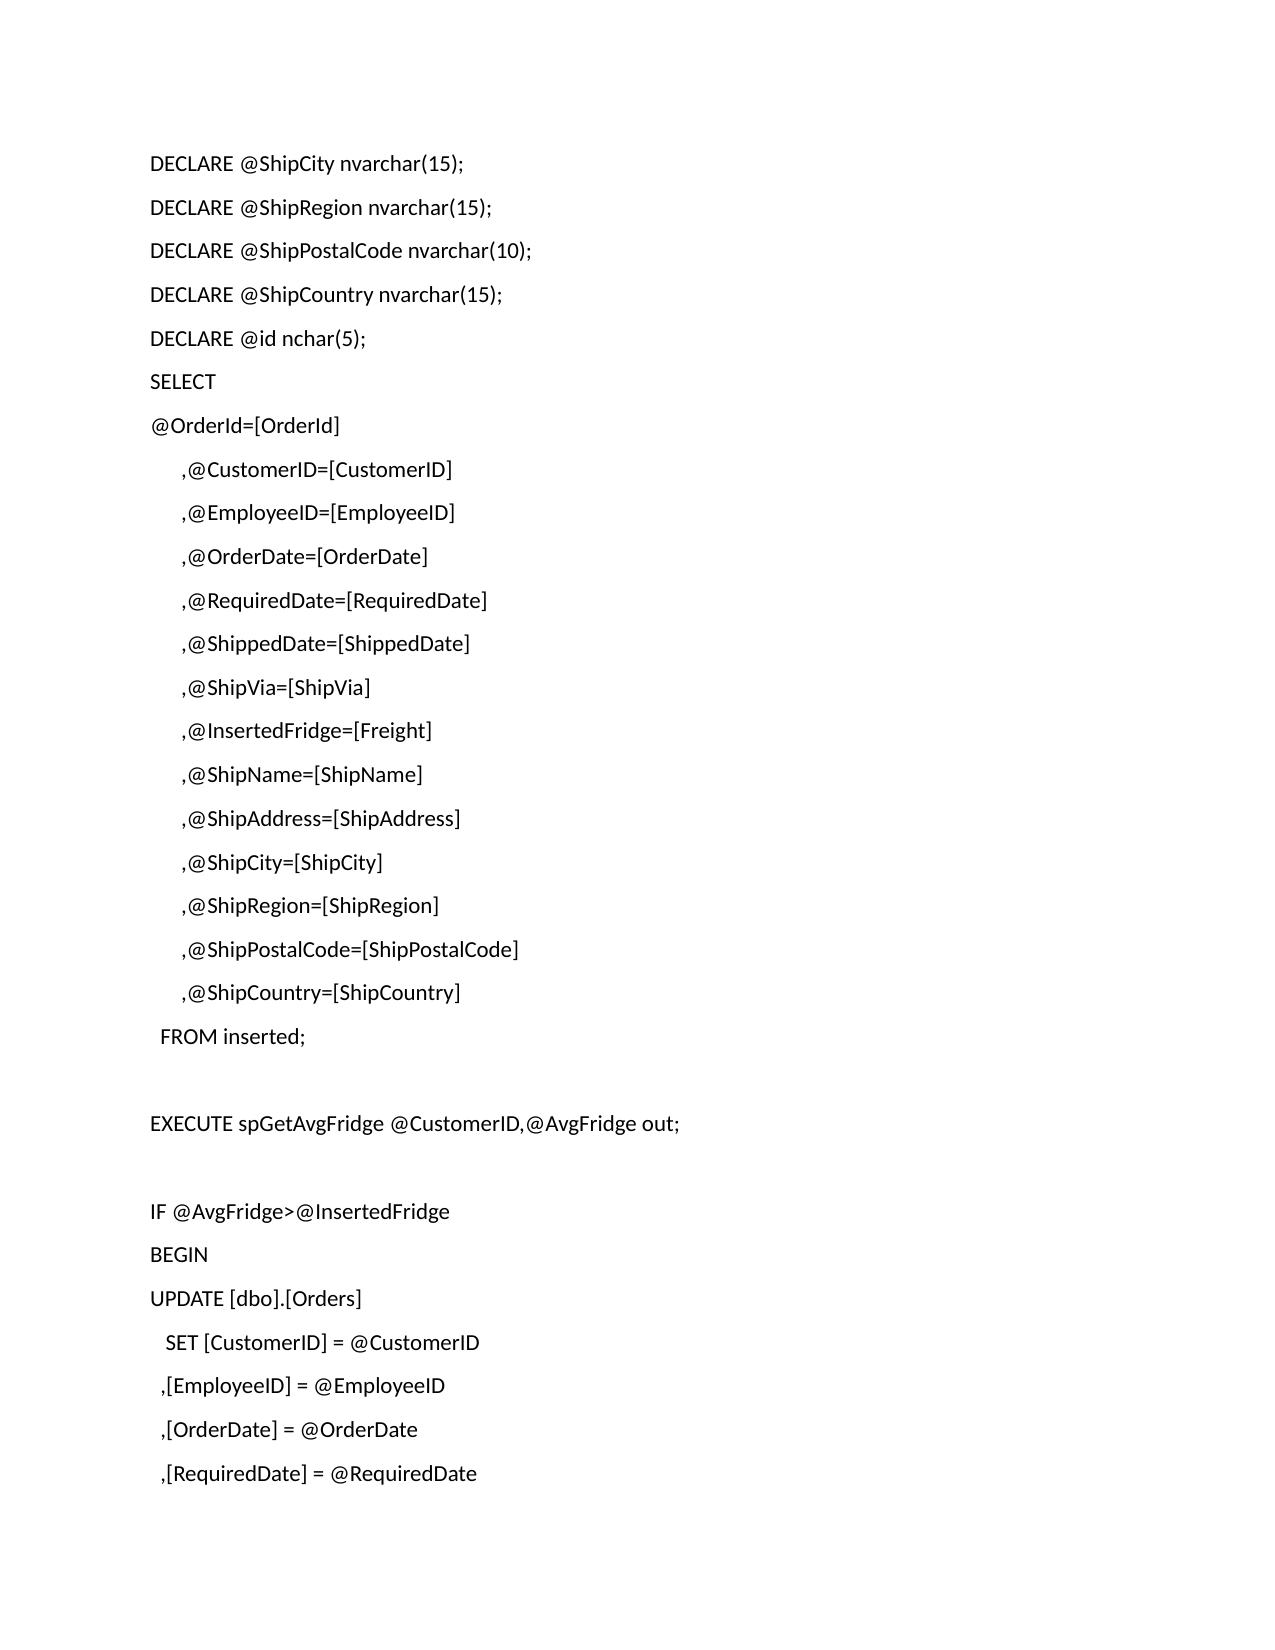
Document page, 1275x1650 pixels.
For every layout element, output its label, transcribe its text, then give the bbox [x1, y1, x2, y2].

text ,@InsertedFridge=[Freight] [150, 717, 1125, 744]
text EXECUTE spGetAvgFridge @CustomerID,@AvgFridge out; [150, 1110, 1125, 1137]
text DECLARE @id nchar(5); [150, 324, 1125, 352]
text ,@CustomerID=[CustomerID] [150, 456, 1125, 482]
text @OrderId=[OrderId] [150, 412, 1125, 439]
text DECLARE @ShipPostalCode nvarchar(10); [150, 237, 1125, 264]
text DECLARE @ShipCity nvarchar(15); [150, 150, 1125, 177]
text IF @AvgFridge>@InsertedFridge [150, 1197, 1125, 1224]
text ,[EmployeeID] = @EmployeeID [150, 1372, 1125, 1399]
text ,@RequiredDate=[RequiredDate] [150, 586, 1125, 613]
text FROM inserted; [150, 1023, 1125, 1050]
text SET [CustomerID] = @CustomerID [150, 1328, 1125, 1355]
text ,@ShipRegion=[ShipRegion] [150, 892, 1125, 919]
text ,@ShipCity=[ShipCity] [150, 848, 1125, 875]
text ,@ShipName=[ShipName] [150, 761, 1125, 788]
text ,@ShipCountry=[ShipCountry] [150, 979, 1125, 1006]
text SELECT [150, 368, 1125, 395]
text ,@ShipAddress=[ShipAddress] [150, 805, 1125, 832]
text DECLARE @ShipCountry nvarchar(15); [150, 281, 1125, 308]
text ,@EmployeeID=[EmployeeID] [150, 499, 1125, 526]
text UPDATE [dbo].[Orders] [150, 1285, 1125, 1312]
text ,@ShipVia=[ShipVia] [150, 674, 1125, 701]
text DECLARE @ShipRegion nvarchar(15); [150, 194, 1125, 221]
text ,[RequiredDate] = @RequiredDate [150, 1459, 1125, 1486]
text BEGIN [150, 1241, 1125, 1268]
text ,@OrderDate=[OrderDate] [150, 543, 1125, 570]
text ,[OrderDate] = @OrderDate [150, 1416, 1125, 1443]
text ,@ShippedDate=[ShippedDate] [150, 630, 1125, 657]
text ,@ShipPostalCode=[ShipPostalCode] [150, 936, 1125, 963]
